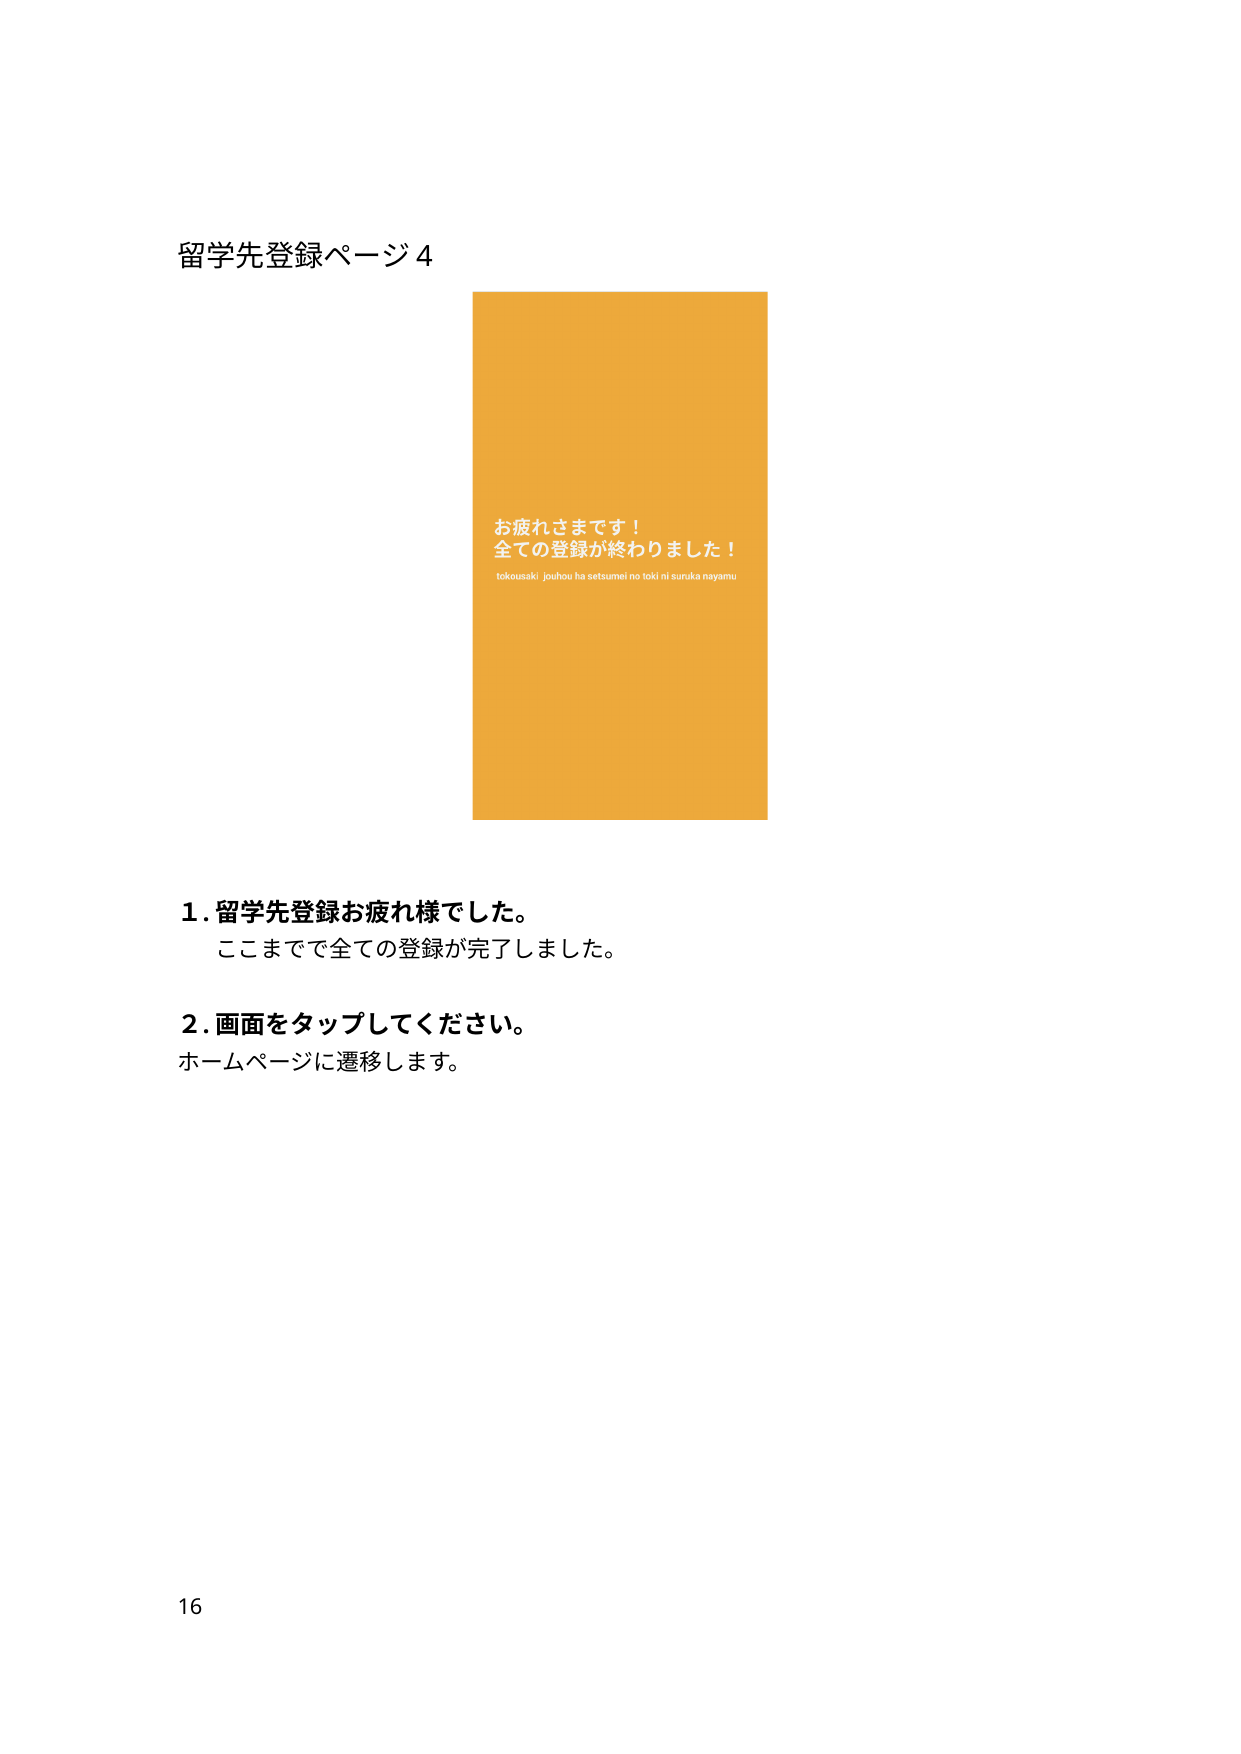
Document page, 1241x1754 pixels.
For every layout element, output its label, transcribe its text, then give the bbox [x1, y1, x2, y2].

text 留学先登録ページ4 [177, 217, 1063, 292]
list 留学先登録お疲れ様でした。 [177, 892, 1063, 929]
list ここまでで全ての登録が完了しました。 [215, 929, 1063, 967]
picture [472, 291, 768, 820]
list 画面をタップしてください。 [177, 1004, 1063, 1042]
text ホームページに遷移します。 [177, 1042, 1063, 1079]
